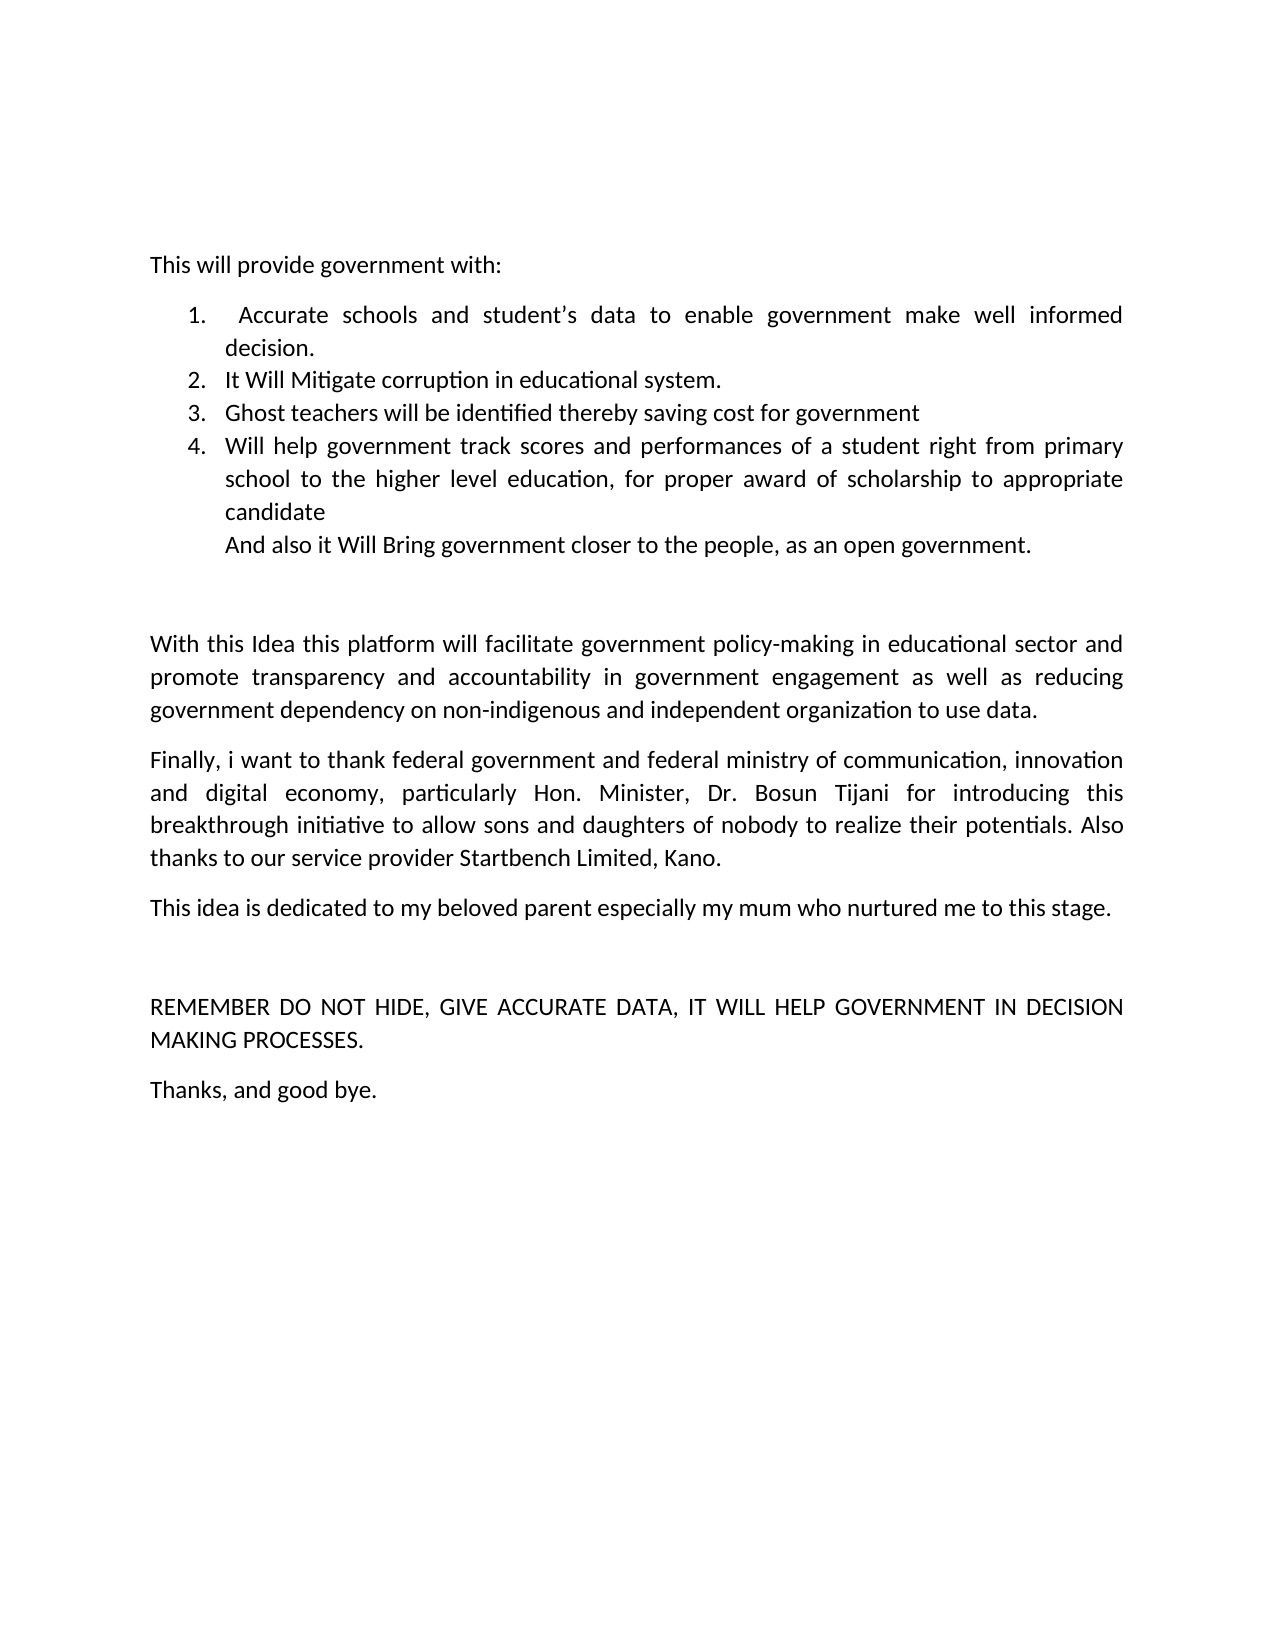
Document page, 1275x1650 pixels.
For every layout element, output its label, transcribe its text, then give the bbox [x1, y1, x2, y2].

text Thanks, and good bye. [150, 1074, 1125, 1104]
text REMEMBER DO NOT HIDE, GIVE ACCURATE DATA, IT WILL HELP GOVERNMENT IN DECISION MAKING PROCESSES. [150, 991, 1125, 1055]
list Will help government track scores and performances of a student right from primary school to the higher level education, for proper award of scholarship to appropriate candidate [187, 430, 1125, 527]
list And also it Will Bring government closer to the people, as an open government. [225, 529, 1125, 560]
text This will provide government with: [150, 249, 1125, 280]
text Finally, i want to thank federal government and federal ministry of communication, innovation and digital economy, particularly Hon. Minister, Dr. Bosun Tijani for introducing this breakthrough initiative to allow sons and daughters of nobody to realize their potentials. Also thanks to our service provider Startbench Limited, Kano. [150, 744, 1125, 873]
text This idea is dedicated to my beloved parent especially my mum who nurtured me to this stage. [150, 892, 1125, 923]
list Accurate schools and student’s data to enable government make well informed decision. [187, 299, 1125, 362]
list It Will Mitigate corruption in educational system. [187, 364, 1125, 395]
text With this Idea this platform will facilitate government policy-making in educational sector and promote transparency and accountability in government engagement as well as reducing government dependency on non-indigenous and independent organization to use data. [150, 628, 1125, 725]
list Ghost teachers will be identified thereby saving cost for government [187, 397, 1125, 428]
